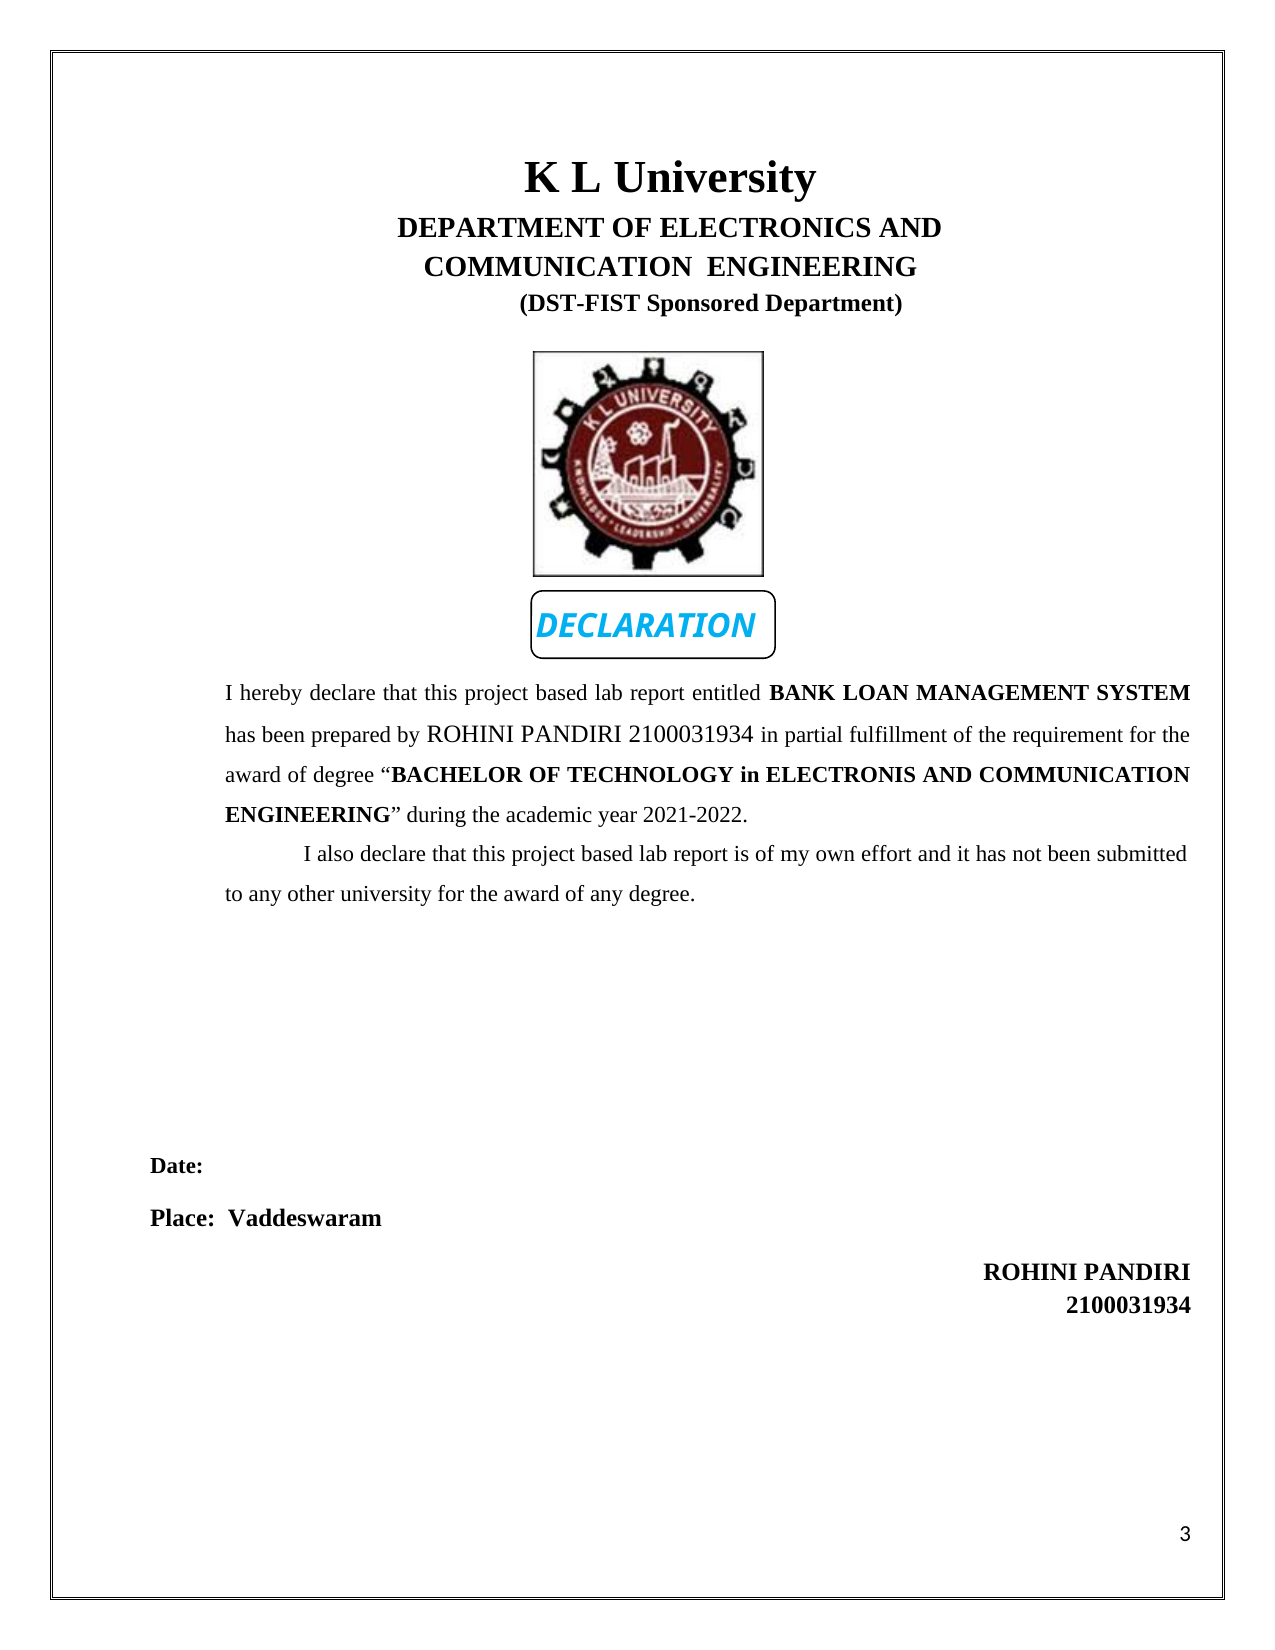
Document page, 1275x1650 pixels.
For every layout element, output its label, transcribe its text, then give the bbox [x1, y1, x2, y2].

list I also declare that this project based lab report is of my own effort and it has not been submitted to any other university for the award of any degree. [225, 840, 1191, 906]
list ROHINI PANDIRI [225, 1257, 1191, 1286]
list DEPARTMENT OF ELECTRONICS AND [149, 211, 1191, 244]
list 2100031934 [225, 1290, 1191, 1319]
list I hereby declare that this project based lab report entitled BANK LOAN MANAGEMENT SYSTEM has been prepared by ROHINI PANDIRI 2100031934 in partial fulfillment of the requirement for the award of degree “BACHELOR OF TECHNOLOGY in ELECTRONIS AND COMMUNICATION ENGINEERING” during the academic year 2021-2022. [225, 679, 1191, 827]
text Place: Vaddeswaram [150, 1203, 1191, 1232]
list (DST-FIST Sponsored Department) [225, 288, 1191, 316]
picture [532, 351, 764, 577]
text Date: [150, 1152, 1191, 1178]
list K L University [150, 150, 1191, 203]
list COMMUNICATION ENGINEERING [150, 249, 1191, 283]
